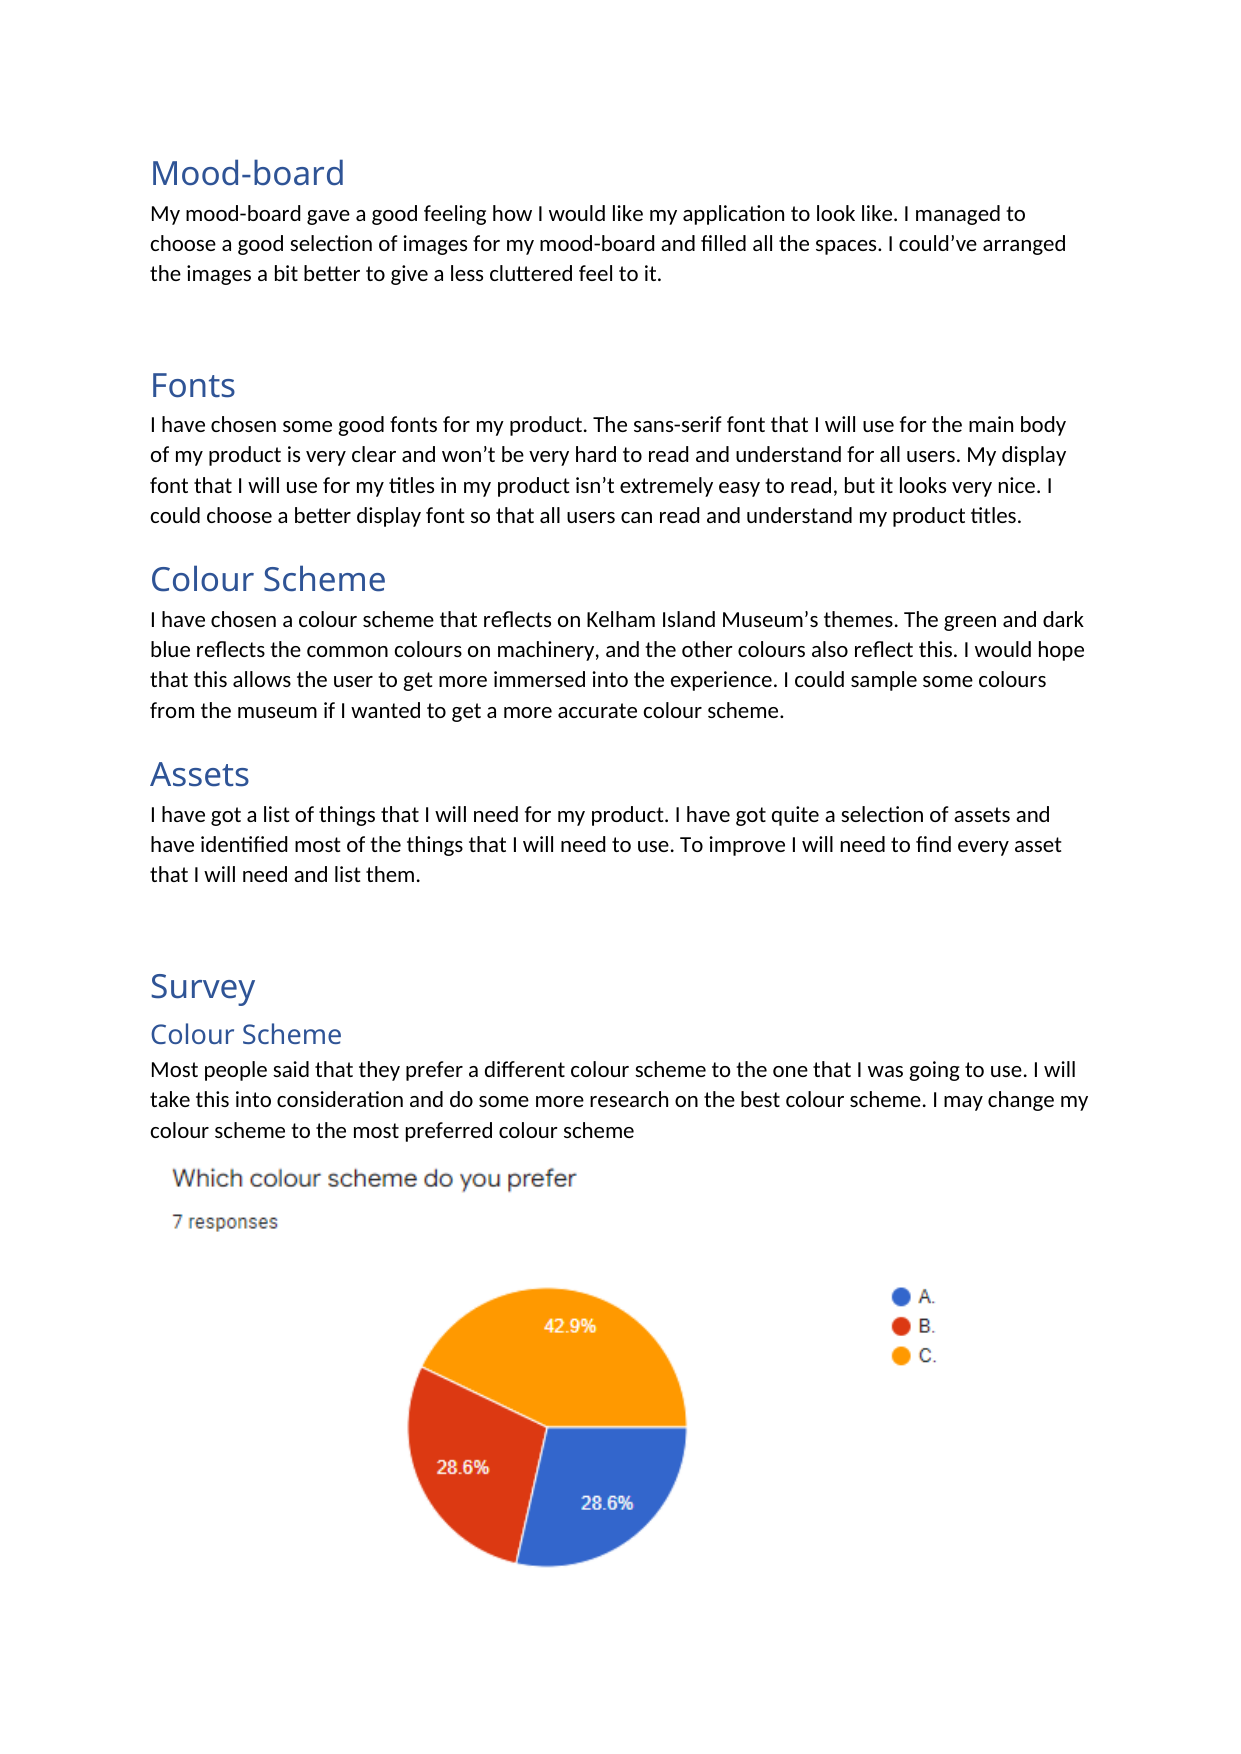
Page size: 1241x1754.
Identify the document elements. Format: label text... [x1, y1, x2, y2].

text My mood-board gave a good feeling how I would like my application to look like. I managed to choose a good selection of images for my mood-board and filled all the spaces. I could’ve arranged the images a bit better to give a less cluttered feel to it. [150, 199, 1090, 287]
text Most people said that they prefer a different colour scheme to the one that I was going to use. I will take this into consideration and do some more research on the best colour scheme. I may change my colour scheme to the most preferred colour scheme [150, 1055, 1090, 1144]
subtitle Assets [150, 751, 1090, 796]
subtitle Colour Scheme [150, 556, 1090, 602]
subtitle Survey [150, 962, 1090, 1008]
text I have chosen some good fonts for my product. The sans-serif font that I will use for the main body of my product is very clear and won’t be very hard to read and understand for all users. My display font that I will use for my titles in my product isn’t extremely easy to read, but it looks very nice. I could choose a better display font so that all users can read and understand my product titles. [150, 410, 1090, 529]
picture [150, 1162, 1091, 1597]
subtitle Colour Scheme [150, 1016, 1090, 1052]
text I have chosen a colour scheme that reflects on Kelham Island Museum’s themes. The green and dark blue reflects the common colours on machinery, and the other colours also reflect this. I would hope that this allows the user to get more immersed into the experience. I could sample some colours from the museum if I wanted to get a more accurate colour scheme. [150, 605, 1090, 724]
subtitle Fonts [150, 361, 1090, 407]
text I have got a list of things that I will need for my product. I have got quite a selection of assets and have identified most of the things that I will need to use. To improve I will need to find every asset that I will need and list them. [150, 800, 1090, 888]
subtitle Mood-board [150, 150, 1090, 195]
